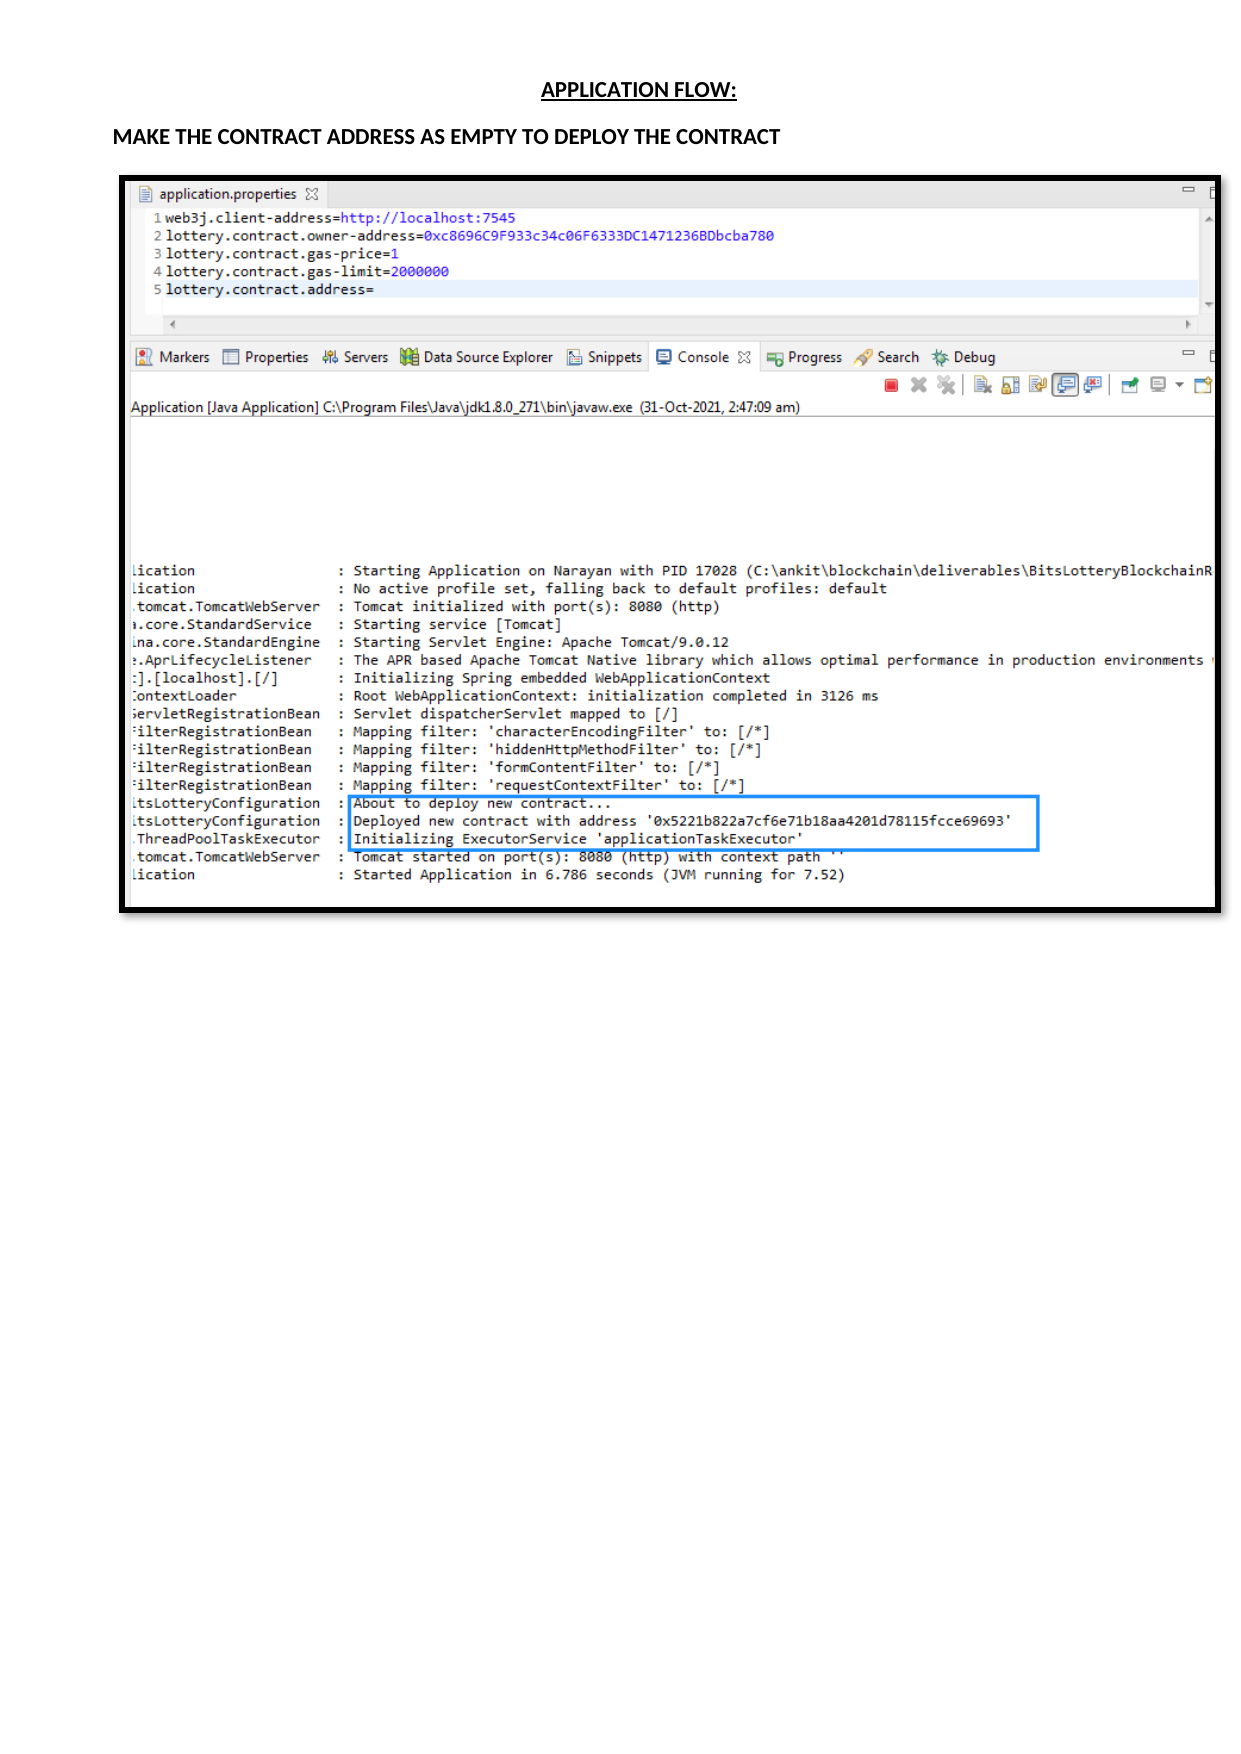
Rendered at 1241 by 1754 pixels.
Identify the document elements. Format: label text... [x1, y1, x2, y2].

text APPLICATION FLOW: [112, 75, 1165, 103]
text MAKE THE CONTRACT ADDRESS AS EMPTY TO DEPLOY THE CONTRACT [112, 122, 1165, 150]
picture [125, 181, 1215, 907]
